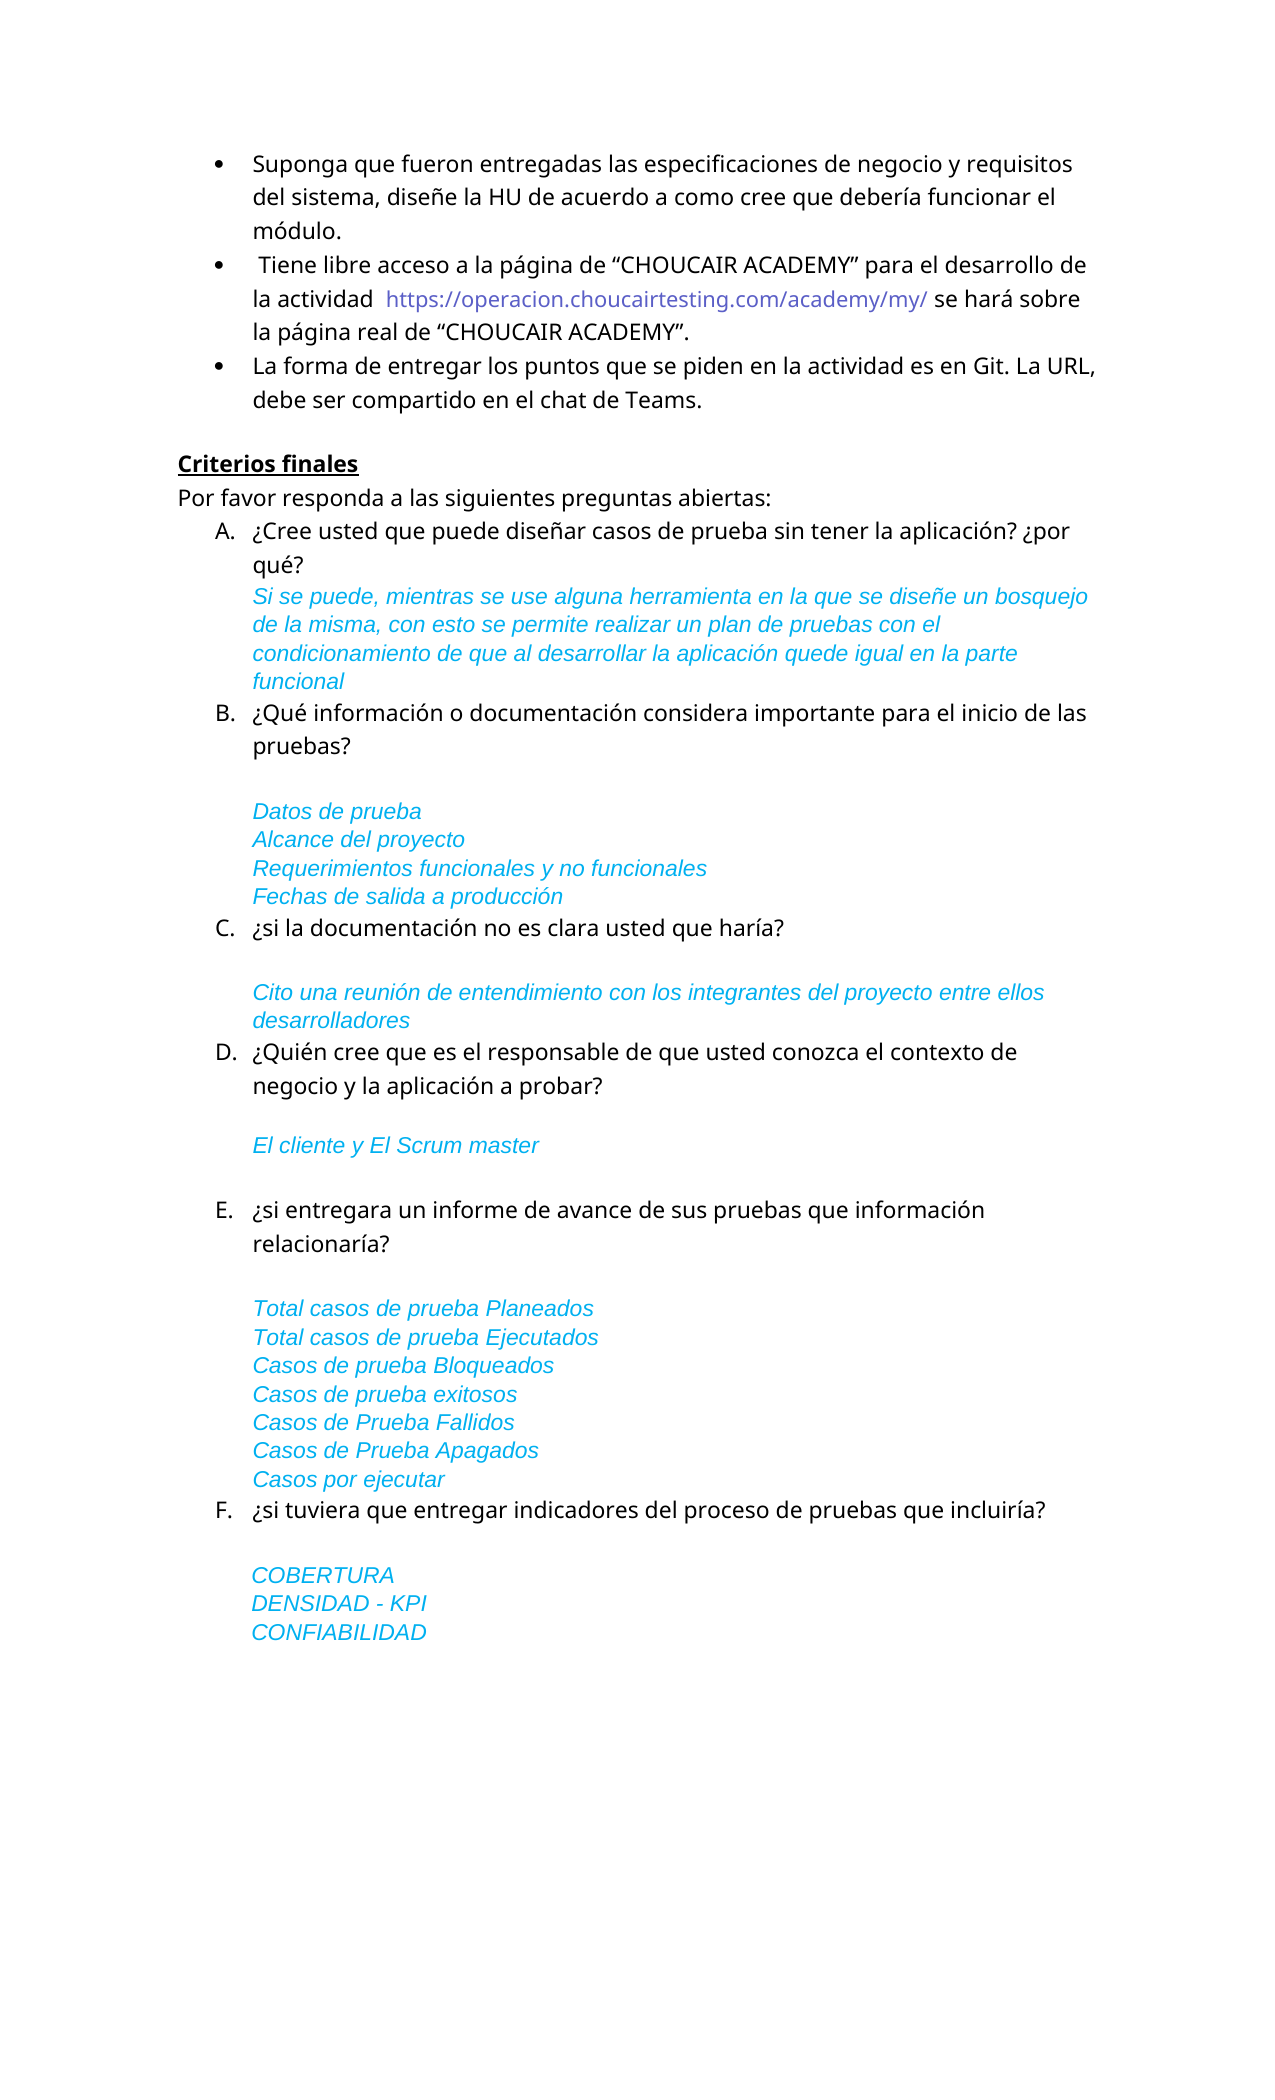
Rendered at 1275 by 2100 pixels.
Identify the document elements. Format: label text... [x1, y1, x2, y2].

list Total casos de prueba Ejecutados [252, 1324, 1098, 1350]
list El cliente y El Scrum master [252, 1132, 1098, 1158]
list Casos de prueba exitosos [252, 1381, 1098, 1407]
text Criterios finales [177, 448, 1098, 479]
list ¿Quién cree que es el responsable de que usted conozca el contexto de negocio y la aplicación a probar? [215, 1036, 1098, 1101]
list Alcance del proyecto [252, 826, 1098, 853]
list Total casos de prueba Planeados [252, 1295, 1098, 1322]
list ¿si tuviera que entregar indicadores del proceso de pruebas que incluiría? [215, 1494, 1098, 1526]
list Cito una reunión de entendimiento con los integrantes del proyecto entre ellos desarrolladores [252, 979, 1098, 1034]
list Tiene libre acceso a la página de “CHOUCAIR ACADEMY” para el desarrollo de la actividad https://operacion.choucairtesting.com/academy/my/ se hará sobre la página real de “CHOUCAIR ACADEMY”. [215, 249, 1098, 348]
list Fechas de salida a producción [252, 883, 1098, 909]
list ¿Qué información o documentación considera importante para el inicio de las pruebas? [215, 697, 1098, 762]
list ¿Cree usted que puede diseñar casos de prueba sin tener la aplicación? ¿por qué? [215, 515, 1098, 580]
text CONFIABILIDAD [251, 1619, 1098, 1645]
list Requerimientos funcionales y no funcionales [252, 855, 1098, 881]
list Suponga que fueron entregadas las especificaciones de negocio y requisitos del sistema, diseñe la HU de acuerdo a como cree que debería funcionar el módulo. [215, 148, 1098, 246]
list ¿si la documentación no es clara usted que haría? [215, 912, 1098, 943]
list ¿si entregara un informe de avance de sus pruebas que información relacionaría? [215, 1194, 1098, 1259]
list La forma de entregar los puntos que se piden en la actividad es en Git. La URL, debe ser compartido en el chat de Teams. [215, 350, 1098, 415]
text Por favor responda a las siguientes preguntas abiertas: [177, 482, 1098, 513]
text DENSIDAD - KPI [251, 1590, 1098, 1617]
list Casos por ejecutar [252, 1466, 1098, 1492]
list Si se puede, mientras se use alguna herramienta en la que se diseñe un bosquejo de la misma, con esto se permite realizar un plan de pruebas con el condicionamiento de que al desarrollar la aplicación quede igual en la parte funcional [252, 583, 1098, 694]
text COBERTURA [251, 1562, 1098, 1588]
list Casos de prueba Bloqueados [252, 1352, 1098, 1378]
list Casos de Prueba Apagados [252, 1437, 1098, 1464]
list Casos de Prueba Fallidos [252, 1409, 1098, 1435]
list Datos de prueba [252, 798, 1098, 824]
